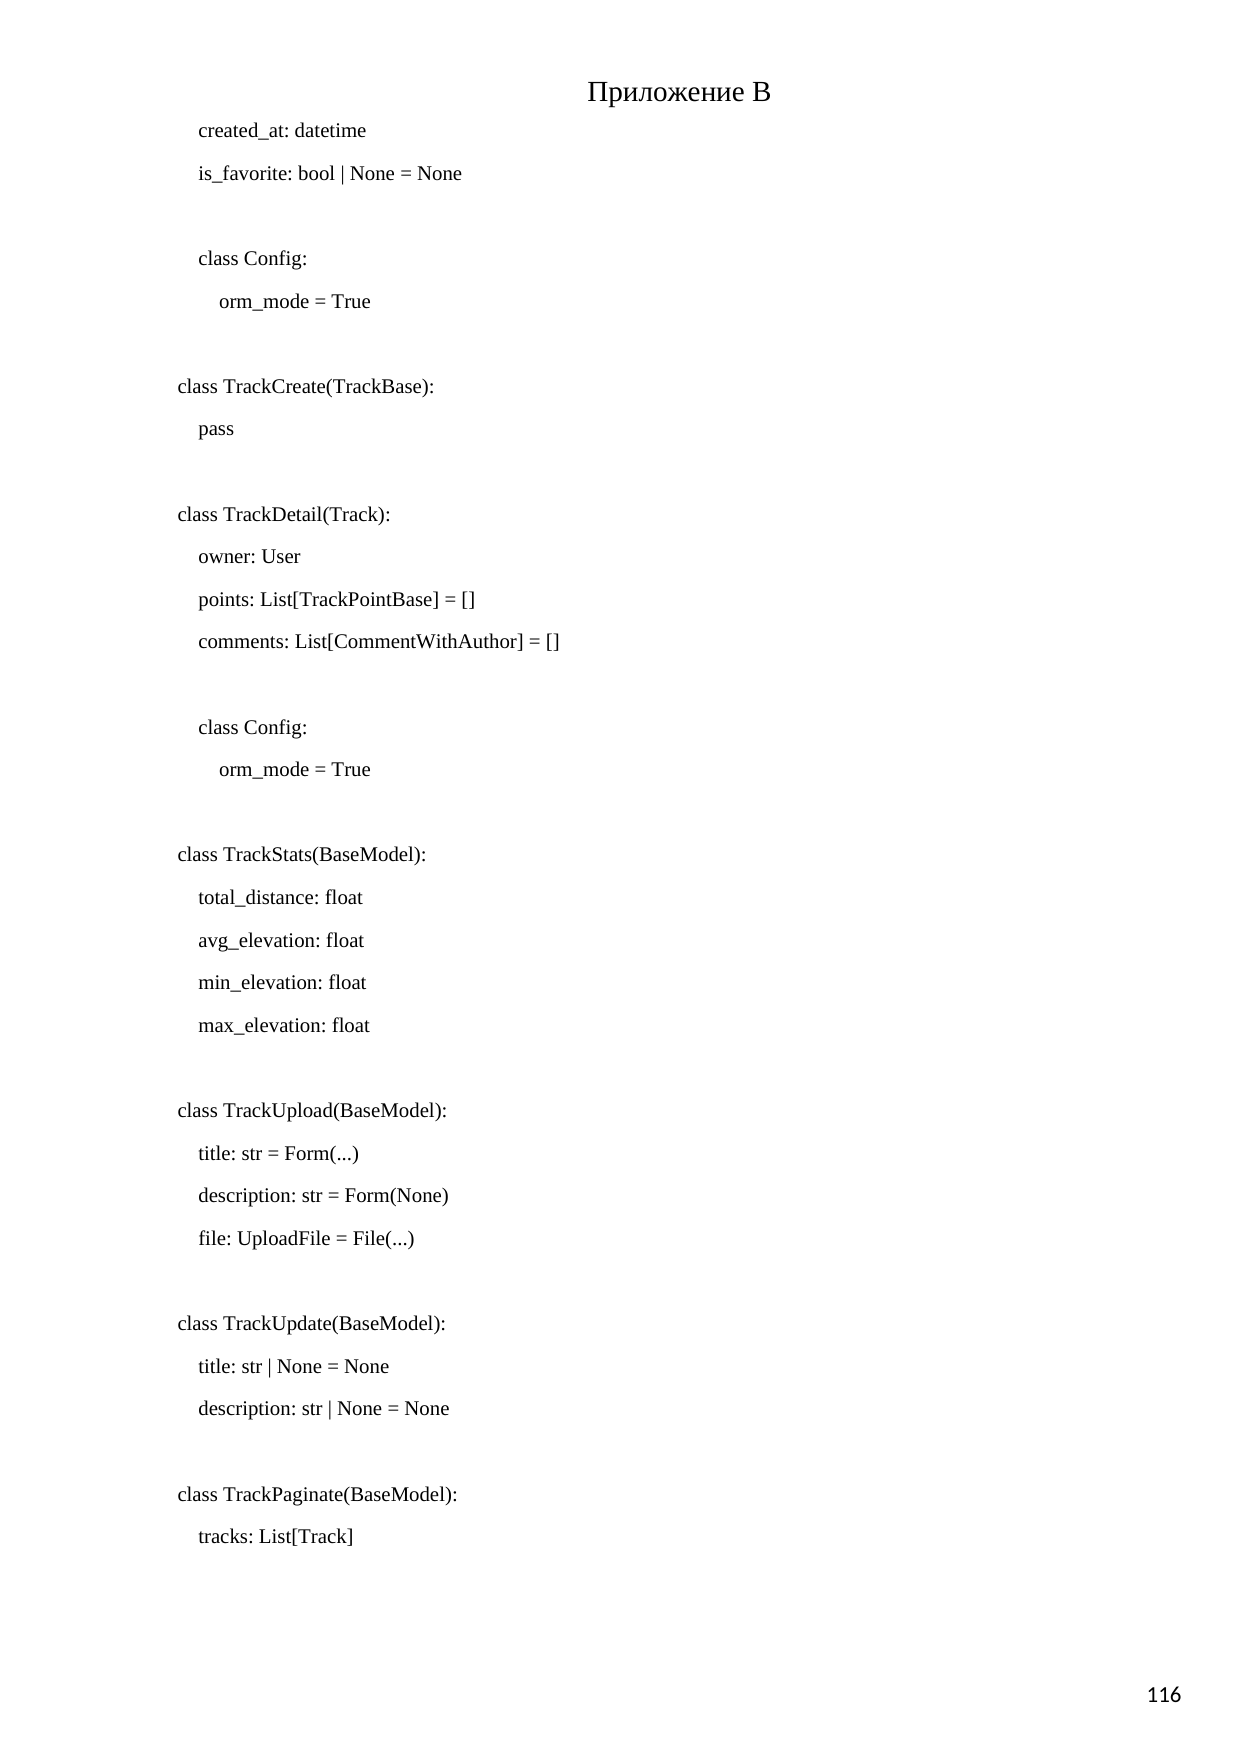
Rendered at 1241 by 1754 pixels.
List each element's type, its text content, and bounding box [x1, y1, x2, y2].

text class TrackStats(BaseModel): [177, 842, 1181, 866]
text tracks: List[Track] [177, 1524, 1181, 1548]
text description: str | None = None [177, 1396, 1181, 1420]
text class TrackPaginate(BaseModel): [177, 1481, 1181, 1506]
text is_favorite: bool | None = None [177, 161, 1181, 185]
text class Config: [177, 714, 1181, 739]
text description: str = Form(None) [177, 1183, 1181, 1207]
text title: str = Form(...) [177, 1141, 1181, 1165]
text pass [177, 416, 1181, 440]
text owner: User [177, 544, 1181, 568]
text min_elevation: float [177, 970, 1181, 994]
text class TrackUpload(BaseModel): [177, 1098, 1181, 1122]
text class TrackUpdate(BaseModel): [177, 1311, 1181, 1335]
text comments: List[CommentWithAuthor] = [] [177, 629, 1181, 653]
text max_elevation: float [177, 1013, 1181, 1037]
text total_distance: float [177, 885, 1181, 909]
text file: UploadFile = File(...) [177, 1226, 1181, 1250]
text title: str | None = None [177, 1354, 1181, 1378]
text class TrackDetail(Track): [177, 502, 1181, 526]
text avg_elevation: float [177, 928, 1181, 952]
text class TrackCreate(TrackBase): [177, 374, 1181, 398]
text class Config: [177, 246, 1181, 270]
text orm_mode = True [177, 757, 1181, 781]
text created_at: datetime [177, 118, 1181, 142]
text points: List[TrackPointBase] = [] [177, 587, 1181, 611]
text orm_mode = True [177, 288, 1181, 313]
